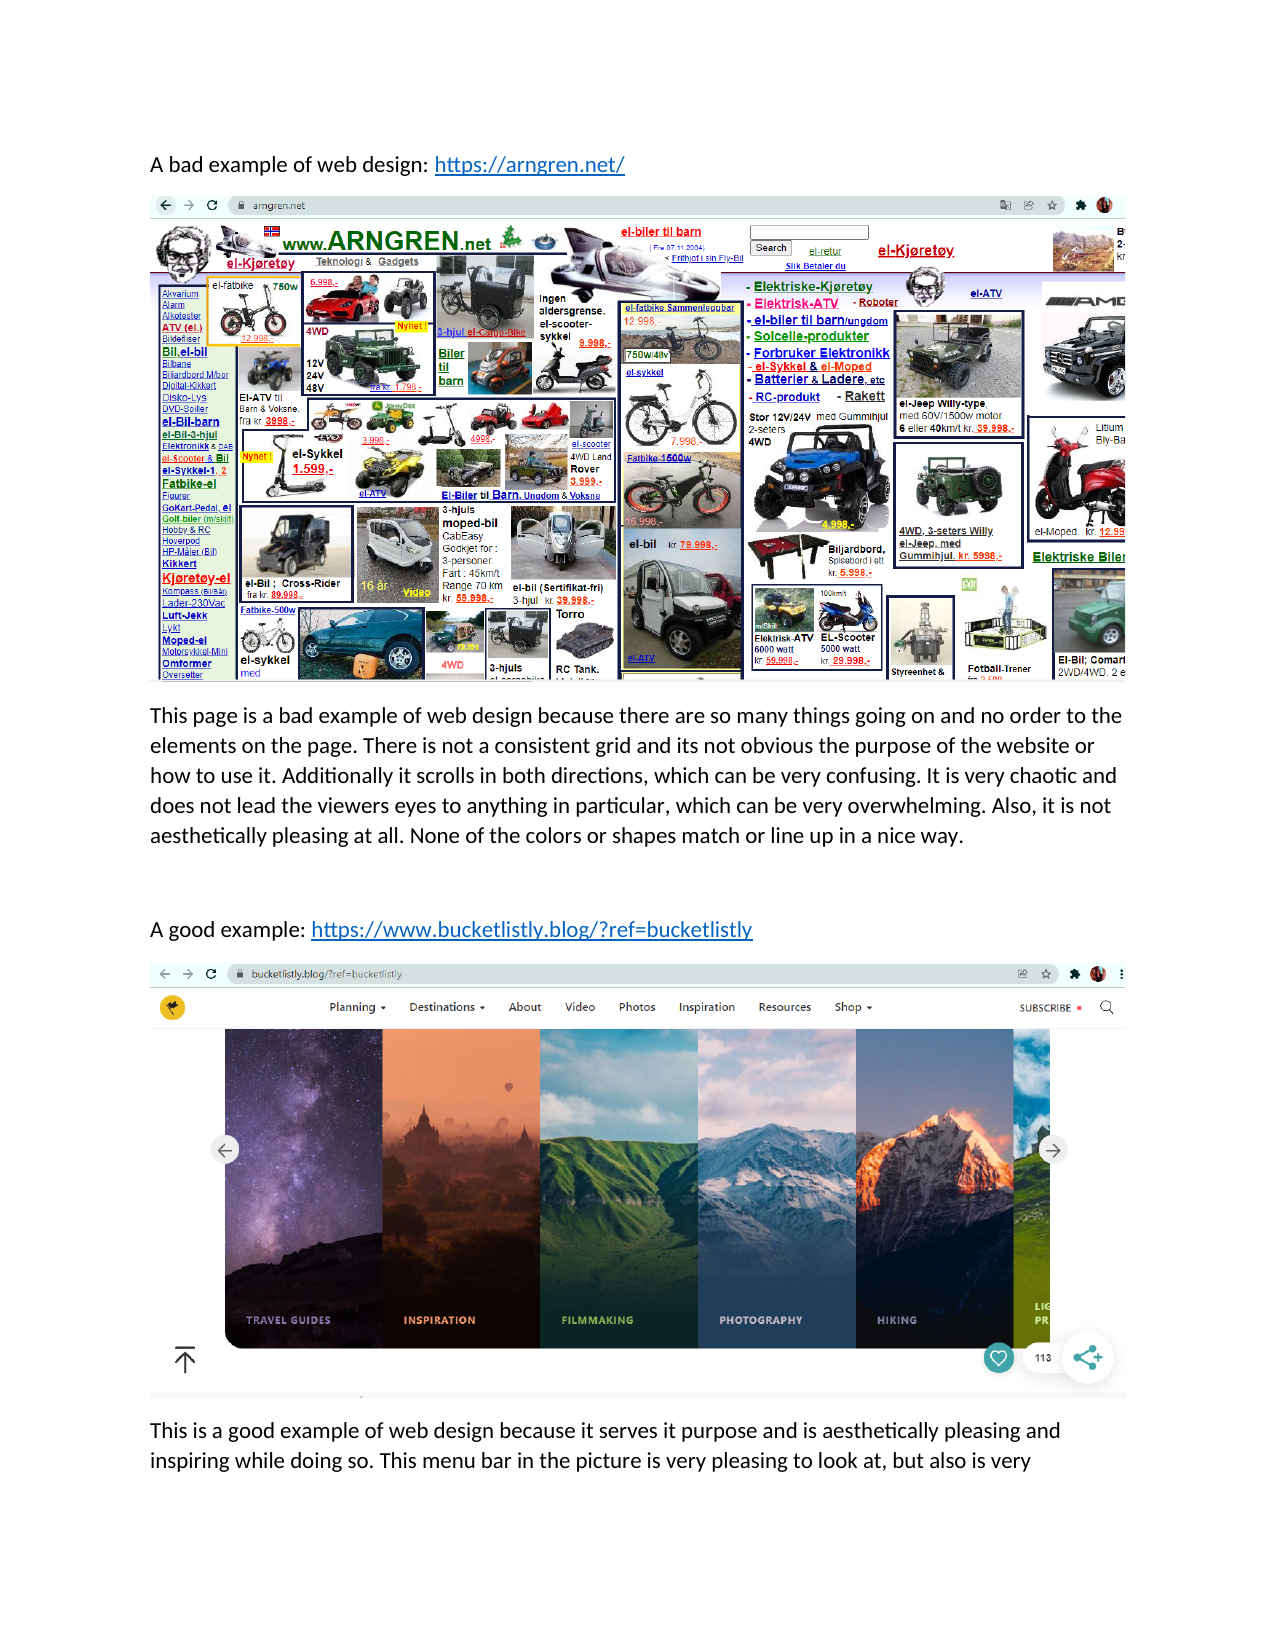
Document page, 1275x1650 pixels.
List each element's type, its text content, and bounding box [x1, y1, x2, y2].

text A bad example of web design: https://arngren.net/ [150, 150, 1125, 178]
text This page is a bad example of web design because there are so many things going on and no order to the elements on the page. There is not a consistent grid and its not obvious the purpose of the website or how to use it. Additionally it scrolls in both directions, which can be very confusing. It is very chaotic and does not lead the viewers eyes to anything in particular, which can be very overwhelming. Also, it is not aesthetically pleasing at all. None of the colors or shapes match or line up in a nice way. [150, 701, 1125, 849]
picture [150, 962, 1125, 1398]
picture [150, 196, 1125, 682]
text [150, 1416, 1125, 1474]
text A good example: https://www.bucketlistly.blog/?ref=bucketlistly [150, 915, 1125, 943]
